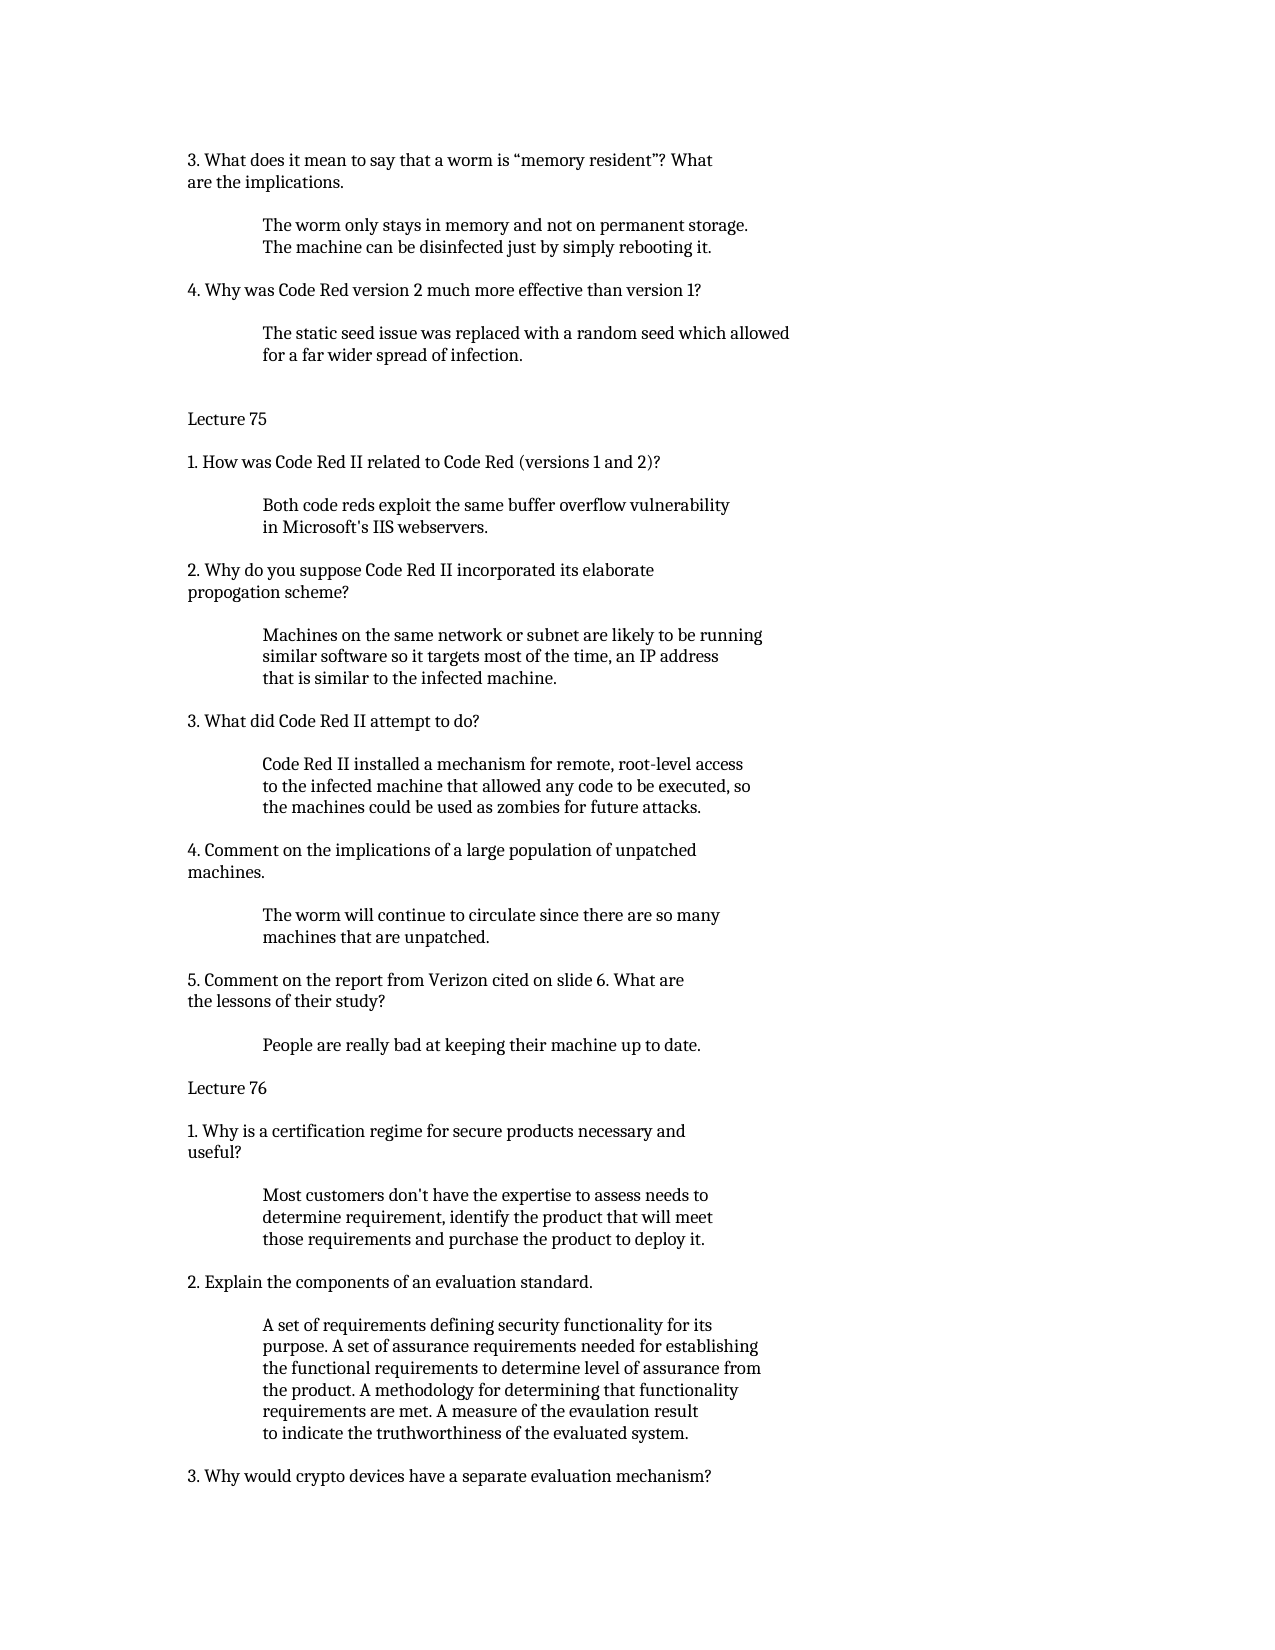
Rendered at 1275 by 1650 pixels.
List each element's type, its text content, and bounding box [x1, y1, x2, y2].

text 4. Comment on the implications of a large population of unpatched [187, 840, 1087, 862]
text machines. [187, 862, 1087, 883]
text 3. What did Code Red II attempt to do? [187, 711, 1087, 732]
text Code Red II installed a mechanism for remote, root-level access [187, 754, 1087, 775]
text Most customers don't have the expertise to assess needs to [187, 1185, 1087, 1207]
text the machines could be used as zombies for future attacks. [187, 797, 1087, 818]
text machines that are unpatched. [187, 926, 1087, 948]
text Lecture 75 [187, 409, 1087, 430]
text requirements are met. A measure of the evaulation result [187, 1401, 1087, 1422]
text 3. Why would crypto devices have a separate evaluation mechanism? [187, 1465, 1087, 1487]
text are the implications. [187, 172, 1087, 193]
text to indicate the truthworthiness of the evaluated system. [187, 1422, 1087, 1444]
text those requirements and purchase the product to deploy it. [187, 1228, 1087, 1250]
text 5. Comment on the report from Verizon cited on slide 6. What are [187, 969, 1087, 991]
text useful? [187, 1142, 1087, 1163]
text 2. Explain the components of an evaluation standard. [187, 1271, 1087, 1293]
text purpose. A set of assurance requirements needed for establishing [187, 1336, 1087, 1357]
text A set of requirements defining security functionality for its [187, 1314, 1087, 1336]
text that is similar to the infected machine. [187, 667, 1087, 689]
text the lessons of their study? [187, 991, 1087, 1012]
text in Microsoft's IIS webservers. [187, 517, 1087, 538]
text similar software so it targets most of the time, an IP address [187, 646, 1087, 667]
text for a far wider spread of infection. [187, 344, 1087, 366]
text The static seed issue was replaced with a random seed which allowed [187, 322, 1087, 344]
text the product. A methodology for determining that functionality [187, 1379, 1087, 1401]
text Lecture 76 [187, 1077, 1087, 1099]
text propogation scheme? [187, 581, 1087, 603]
text Both code reds exploit the same buffer overflow vulnerability [187, 495, 1087, 517]
text The worm only stays in memory and not on permanent storage. [187, 215, 1087, 236]
text to the infected machine that allowed any code to be executed, so [187, 775, 1087, 797]
text The machine can be disinfected just by simply rebooting it. [187, 236, 1087, 258]
text People are really bad at keeping their machine up to date. [187, 1034, 1087, 1056]
text 2. Why do you suppose Code Red II incorporated its elaborate [187, 560, 1087, 581]
text the functional requirements to determine level of assurance from [187, 1357, 1087, 1379]
text 3. What does it mean to say that a worm is “memory resident”? What [187, 150, 1087, 172]
text 1. Why is a certification regime for secure products necessary and [187, 1120, 1087, 1142]
text determine requirement, identify the product that will meet [187, 1207, 1087, 1228]
text 1. How was Code Red II related to Code Red (versions 1 and 2)? [187, 452, 1087, 473]
text Machines on the same network or subnet are likely to be running [187, 624, 1087, 646]
text 4. Why was Code Red version 2 much more effective than version 1? [187, 279, 1087, 301]
text The worm will continue to circulate since there are so many [187, 905, 1087, 926]
